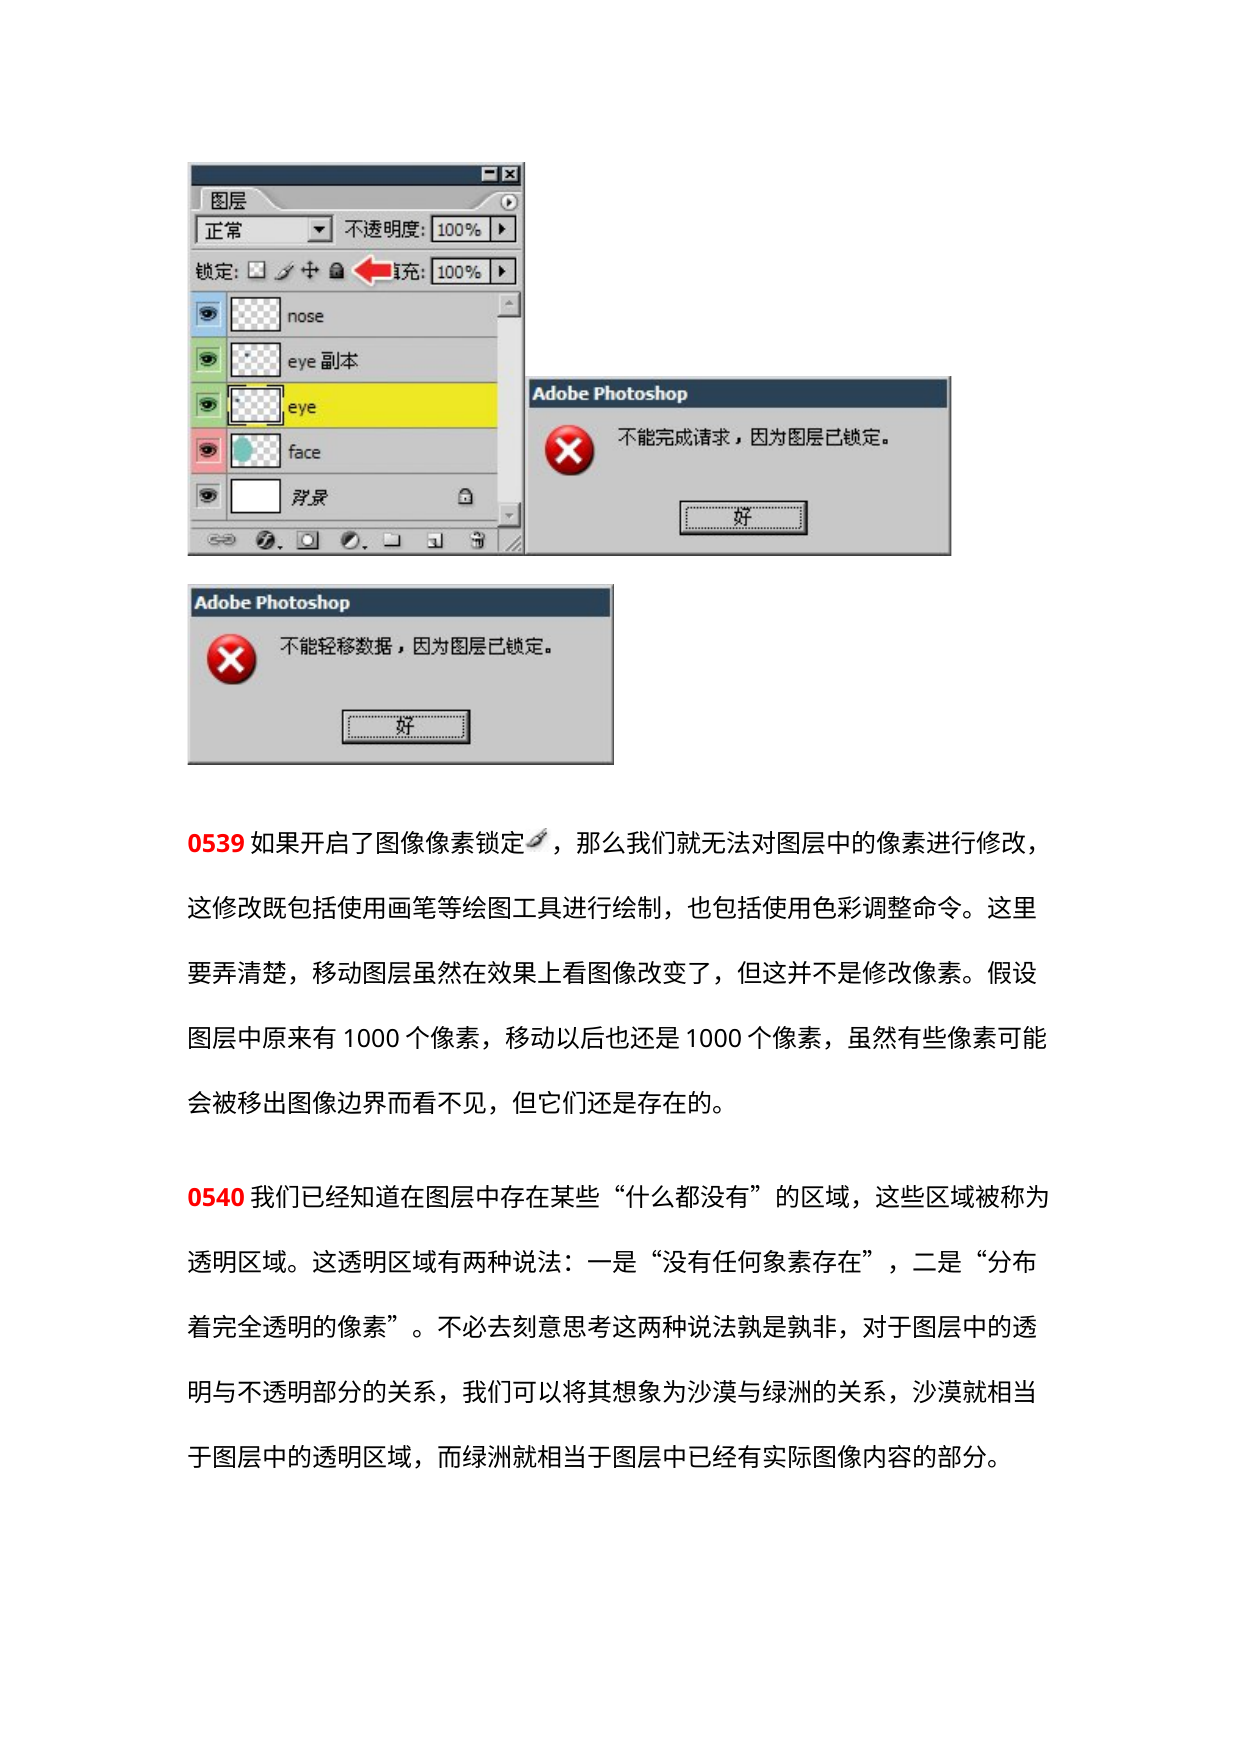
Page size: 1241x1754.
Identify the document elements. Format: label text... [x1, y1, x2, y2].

text 0540我们已经知道在图层中存在某些“什么都没有”的区域，这些区域被称为透明区域。这透明区域有两种说法：一是“没有任何象素存在”，二是“分布着完全透明的像素”。不必去刻意思考这两种说法孰是孰非，对于图层中的透明与不透明部分的关系，我们可以将其想象为沙漠与绿洲的关系，沙漠就相当于图层中的透明区域，而绿洲就相当于图层中已经有实际图像内容的部分。 [187, 1163, 1053, 1488]
picture [187, 584, 614, 765]
picture [187, 162, 952, 556]
picture [524, 828, 552, 852]
text 0539如果开启了图像像素锁定，那么我们就无法对图层中的像素进行修改，这修改既包括使用画笔等绘图工具进行绘制，也包括使用色彩调整命令。这里要弄清楚，移动图层虽然在效果上看图像改变了，但这并不是修改像素。假设图层中原来有1000个像素，移动以后也还是1000个像素，虽然有些像素可能会被移出图像边界而看不见，但它们还是存在的。 [187, 809, 1053, 1134]
